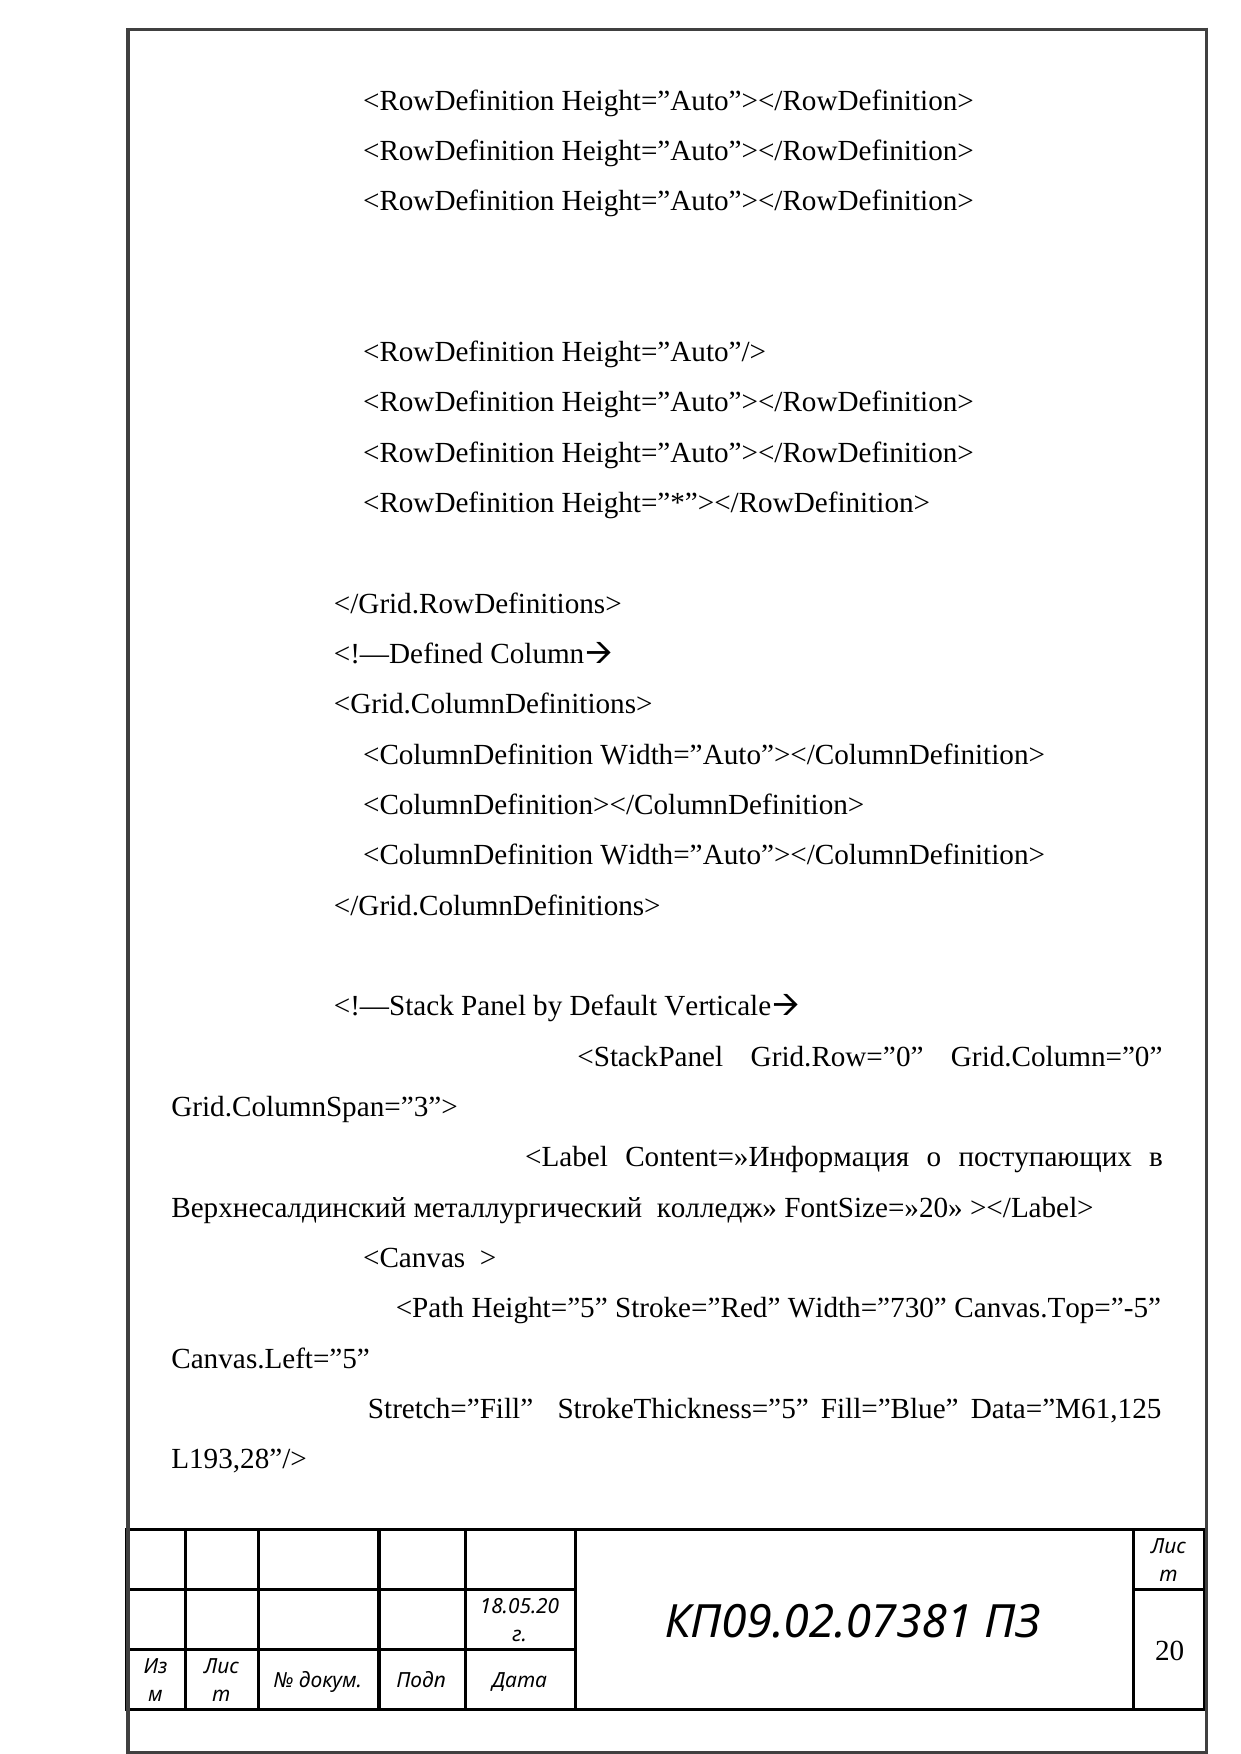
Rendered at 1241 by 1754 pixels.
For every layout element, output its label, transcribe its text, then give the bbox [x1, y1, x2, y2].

text <RowDefinition Height=”Auto”></RowDefinition> [171, 435, 1163, 468]
text <RowDefinition Height=”Auto”/> [171, 334, 1163, 368]
text <Path Height=”5” Stroke=”Red” Width=”730” Canvas.Top=”-5” Canvas.Left=”5” [171, 1290, 1163, 1374]
text <ColumnDefinition></ColumnDefinition> [171, 787, 1163, 821]
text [171, 183, 1163, 217]
text <!—Stack Panel by Default Verticale [171, 988, 1163, 1022]
text <Label Content=»Информация о поступающих в Верхнесалдинский металлургический колледж» FontSize=»20» ></Label> [171, 1139, 1163, 1223]
text <RowDefinition Height=”*”></RowDefinition> [171, 485, 1163, 519]
text <StackPanel Grid.Row=”0” Grid.Column=”0” Grid.ColumnSpan=”3”> [171, 1039, 1163, 1123]
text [171, 83, 1163, 116]
text </Grid.RowDefinitions> [171, 586, 1163, 619]
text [171, 384, 1163, 418]
text <Grid.ColumnDefinitions> [171, 687, 1163, 720]
text <ColumnDefinition Width=”Auto”></ColumnDefinition> [171, 737, 1163, 770]
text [171, 133, 1163, 167]
text <!—Defined Column [171, 636, 1163, 670]
text </Grid.ColumnDefinitions> [171, 888, 1163, 921]
text <Canvas > [171, 1240, 1163, 1274]
text <ColumnDefinition Width=”Auto”></ColumnDefinition> [171, 837, 1163, 871]
text Stretch=”Fill” StrokeThickness=”5” Fill=”Blue” Data=”M61,125 L193,28”/> [171, 1391, 1163, 1475]
